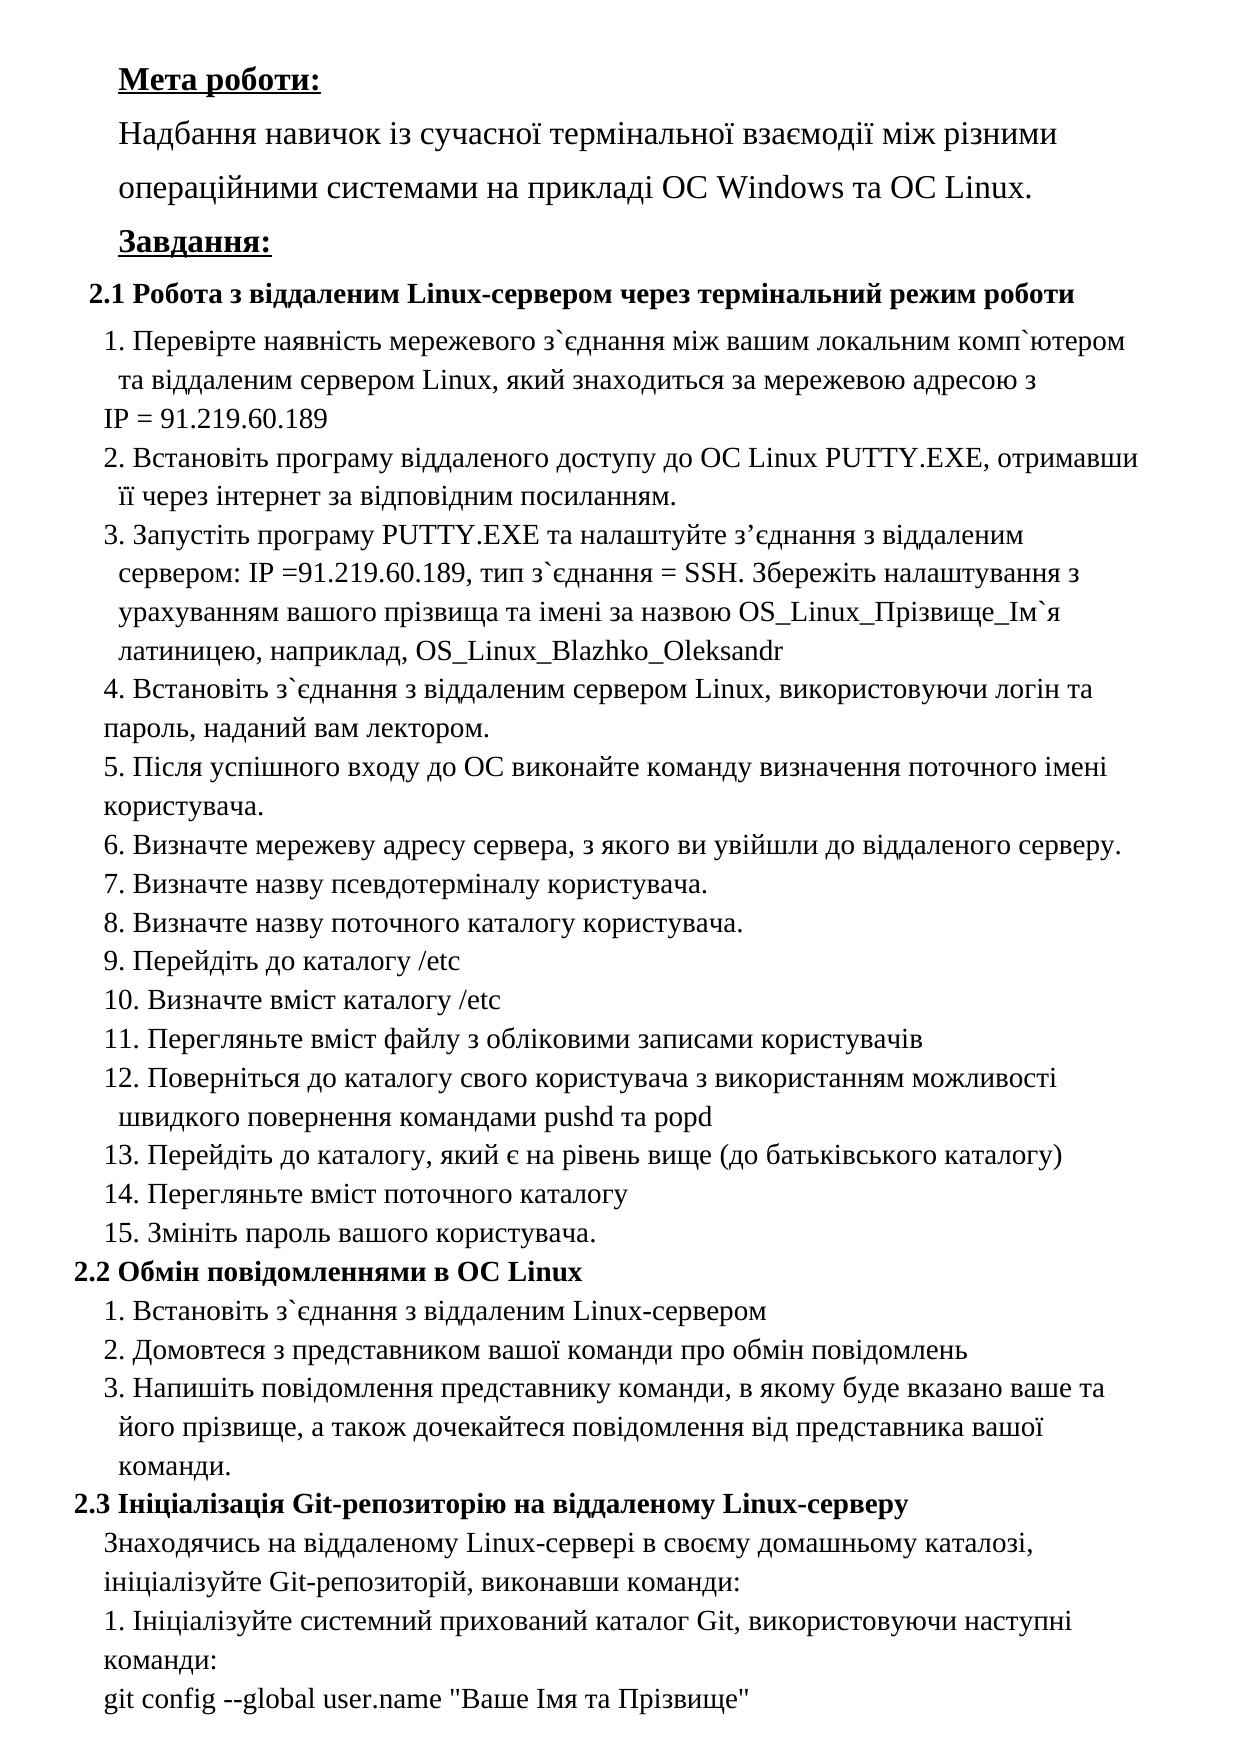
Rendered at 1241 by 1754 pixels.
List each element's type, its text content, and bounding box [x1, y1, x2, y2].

text 11. Перегляньте вміст файлу з обліковими записами користувачів [103, 1021, 1151, 1055]
text 2. Встановіть програму віддаленого доступу до ОС Linux PUTTY.EXE, отримавши її через інтернет за відповідним посиланням. [103, 440, 1151, 512]
text 1. Встановіть з`єднання з віддаленим Linux-сервером [103, 1293, 1151, 1326]
text 3. Напишіть повідомлення представнику команди, в якому буде вказано ваше та його прізвище, а також дочекайтеся повідомлення від представника вашої команди. [103, 1371, 1151, 1481]
text 14. Перегляньте вміст поточного каталогу [103, 1176, 1151, 1210]
text пароль, наданий вам лектором. [103, 710, 1151, 744]
text 10. Визначте вміст каталогу /etc [103, 982, 1151, 1016]
text 1. Перевірте наявність мережевого з`єднання між вашим локальним комп`ютером та віддаленим сервером Linux, який знаходиться за мережевою адресою з [103, 323, 1151, 396]
text 13. Перейдіть до каталогу, який є на рівень вище (до батьківського каталогу) [103, 1137, 1151, 1171]
text користувача. [103, 788, 1151, 822]
text 15. Змініть пароль вашого користувача. [103, 1215, 1151, 1249]
text ініціалізуйте Git-репозиторій, виконавши команди: [103, 1564, 1151, 1598]
text Знаходячись на віддаленому Linux-сервері в своєму домашньому каталозі, [103, 1525, 1151, 1559]
text 5. Після успішного входу до ОС виконайте команду визначення поточного імені [103, 749, 1151, 783]
text 6. Визначте мережеву адресу сервера, з якого ви увійшли до віддаленого серверу. [103, 827, 1151, 861]
text 12. Поверніться до каталогу свого користувача з використанням можливості швидкого повернення командами pushd та popd [103, 1060, 1151, 1132]
text команди: [103, 1642, 1151, 1676]
text Завдання: [118, 222, 1151, 260]
text git config --global user.name "Ваше Імя та Прізвище" [103, 1681, 1151, 1714]
text 1. Ініціалізуйте системний прихований каталог Git, використовуючи наступні [103, 1603, 1151, 1637]
text 2.3 Ініціалізація Git-репозиторію на віддаленому Linux-серверу [74, 1487, 1151, 1520]
text 2.1 Робота з віддаленим Linux-сервером через термінальний режим роботи [88, 276, 1151, 309]
text 2.2 Обмін повідомленнями в ОС Linux [74, 1254, 1151, 1288]
text 8. Визначте назву поточного каталогу користувача. [103, 905, 1151, 938]
text 7. Визначте назву псевдотерміналу користувача. [103, 866, 1151, 899]
text IP = 91.219.60.189 [103, 401, 1151, 434]
text 2. Домовтеся з представником вашої команди про обмін повідомлень [103, 1332, 1151, 1365]
text 3. Запустіть програму PUTTY.EXE та налаштуйте з’єднання з віддаленим сервером: IP =91.219.60.189, тип з`єднання = SSH. Збережіть налаштування з урахуванням вашого прізвища та імені за назвою OS_Linux_Прізвище_Ім`я латиницею, наприклад, OS_Linux_Blazhko_Oleksandr [103, 517, 1151, 666]
text Надбання навичок із сучасної термінальної взаємодії між різними операційними системами на прикладі ОС Windows та ОС Linux. [118, 113, 1151, 206]
text 9. Перейдіть до каталогу /etc [103, 943, 1151, 977]
text 4. Встановіть з`єднання з віддаленим сервером Linux, використовуючи логін та [103, 672, 1151, 705]
text Мета роботи: [118, 59, 1151, 97]
